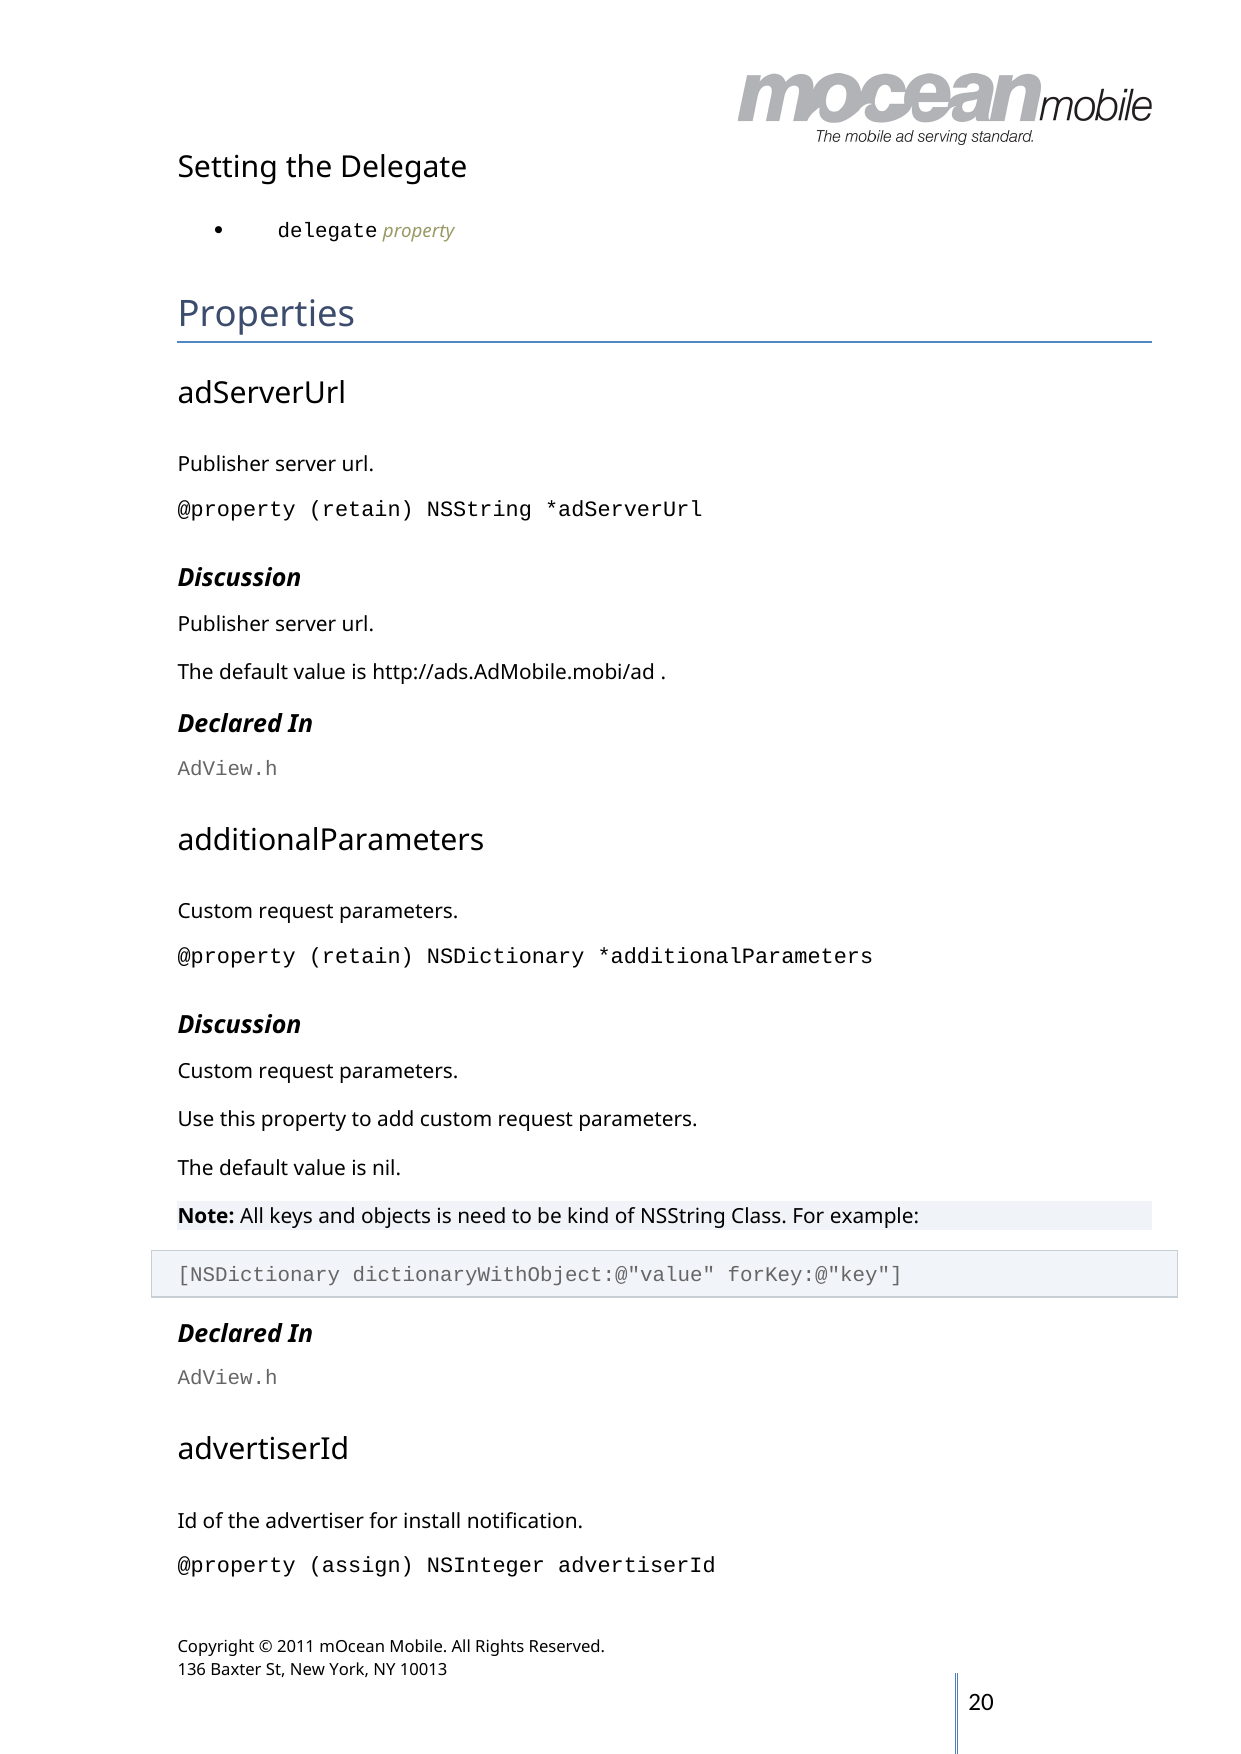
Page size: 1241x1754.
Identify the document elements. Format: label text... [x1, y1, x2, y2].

subtitle adServerUrl [177, 371, 1152, 412]
text Id of the advertiser for install notification. [177, 1506, 1152, 1534]
text The default value is http://ads.AdMobile.mobi/ad . [177, 657, 1152, 686]
text Publisher server url. [177, 449, 1152, 478]
text Publisher server url. [177, 609, 1152, 637]
text Note: All keys and objects is need to be kind of NSString Class. For example: [177, 1201, 1152, 1230]
subtitle Declared In [177, 1315, 1152, 1349]
text AdView.h [177, 757, 1152, 781]
subtitle Setting the Delegate [177, 145, 1152, 186]
subtitle Properties [177, 287, 1152, 341]
subtitle Discussion [177, 560, 1152, 594]
text @property (retain) NSDictionary *additionalParameters [177, 945, 1152, 970]
subtitle Discussion [177, 1007, 1152, 1041]
text The default value is nil. [177, 1153, 1152, 1181]
text [NSDictionary dictionaryWithObject:@"value" forKey:@"key"] [152, 1251, 1177, 1296]
text Use this property to add custom request parameters. [177, 1104, 1152, 1133]
text @property (assign) NSInteger advertiserId [177, 1554, 1152, 1579]
subtitle Declared In [177, 706, 1152, 740]
text Custom request parameters. [177, 1056, 1152, 1084]
picture [737, 73, 1152, 145]
text AdView.h [177, 1367, 1152, 1391]
text Custom request parameters. [177, 897, 1152, 925]
list delegate property [215, 215, 1152, 243]
subtitle advertiserId [177, 1427, 1152, 1468]
text @property (retain) NSString *adServerUrl [177, 498, 1152, 523]
subtitle additionalParameters [177, 818, 1152, 859]
